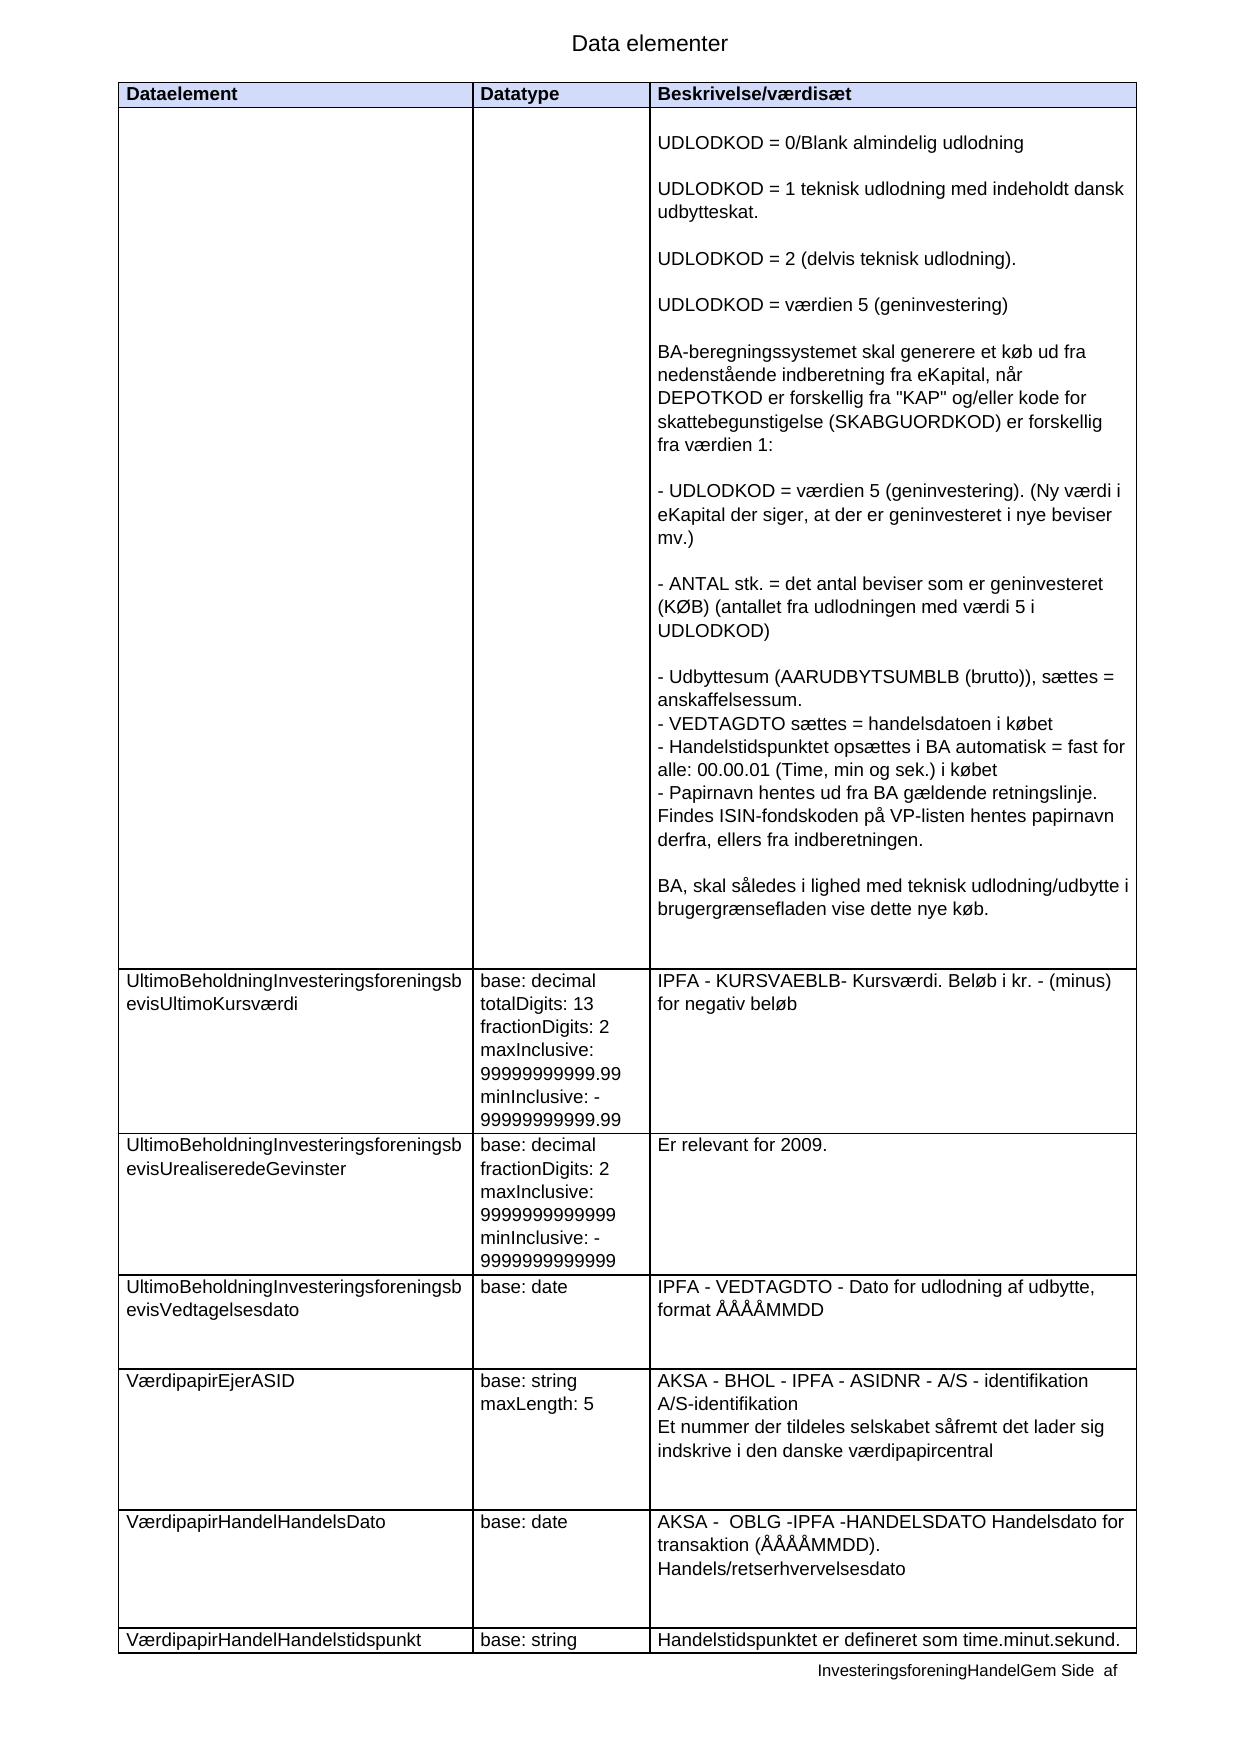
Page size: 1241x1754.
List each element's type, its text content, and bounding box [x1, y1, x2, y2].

table_cell base: string maxLength: 5 [474, 1370, 649, 1509]
table_cell IPFA - KURSVAEBLB- Kursværdi. Beløb i kr. - (minus) for negativ beløb [651, 970, 1136, 1132]
table_cell base: date [474, 1511, 649, 1627]
table_cell UltimoBeholdningInvesteringsforeningsbevisVedtagelsesdato [119, 1276, 472, 1368]
table_header Dataelement [119, 83, 472, 107]
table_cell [474, 108, 649, 968]
table_cell base: decimal fractionDigits: 2 maxInclusive: 9999999999999 minInclusive: -9999999999999 [474, 1134, 649, 1274]
table_cell Er relevant for 2009. [651, 1134, 1136, 1274]
table_cell VærdipapirEjerASID [119, 1370, 472, 1509]
table_header Datatype [474, 83, 649, 107]
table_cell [474, 1629, 649, 1652]
table_cell base: date [474, 1276, 649, 1368]
table_cell VærdipapirHandelHandelsDato [119, 1511, 472, 1627]
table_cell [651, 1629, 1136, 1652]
table_cell UltimoBeholdningInvesteringsforeningsbevisUltimoKursværdi [119, 970, 472, 1132]
table_cell IPFA - VEDTAGDTO - Dato for udlodning af udbytte, format ÅÅÅÅMMDD [651, 1276, 1136, 1368]
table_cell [651, 108, 1136, 968]
table_cell AKSA - OBLG -IPFA -HANDELSDATO Handelsdato for transaktion (ÅÅÅÅMMDD). Handels/retserhvervelsesdato [651, 1511, 1136, 1627]
table_cell base: decimal totalDigits: 13 fractionDigits: 2 maxInclusive: 99999999999.99 minInclusive: -99999999999.99 [474, 970, 649, 1132]
table_cell AKSA - BHOL - IPFA - ASIDNR - A/S - identifikation A/S-identifikation Et nummer der tildeles selskabet såfremt det lader sig indskrive i den danske værdipapircentral [651, 1370, 1136, 1509]
table_header Beskrivelse/værdisæt [651, 83, 1136, 107]
table_cell UltimoBeholdningInvesteringsforeningsbevisUrealiseredeGevinster [119, 1134, 472, 1274]
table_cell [119, 1629, 472, 1652]
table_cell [119, 108, 472, 968]
